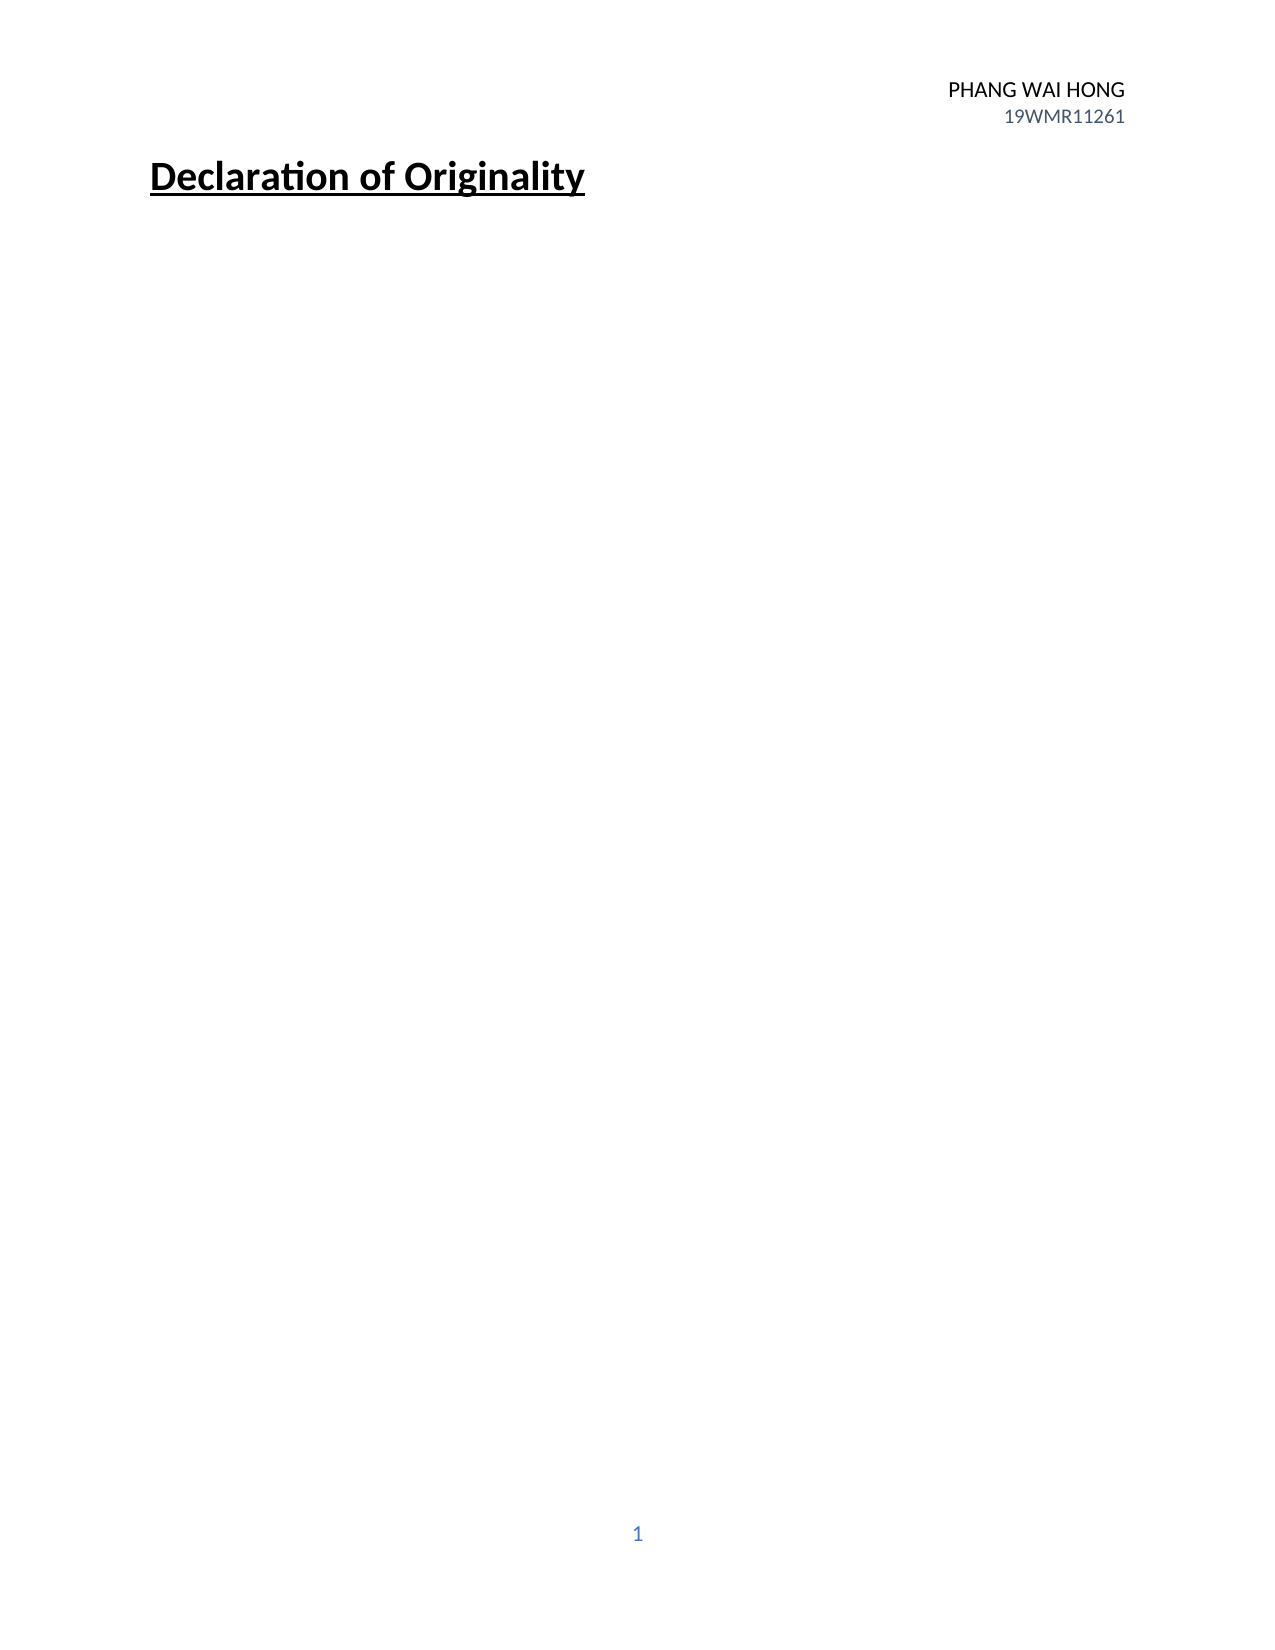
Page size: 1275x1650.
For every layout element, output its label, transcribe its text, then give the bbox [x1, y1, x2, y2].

text Declaration of Originality [150, 150, 1125, 201]
